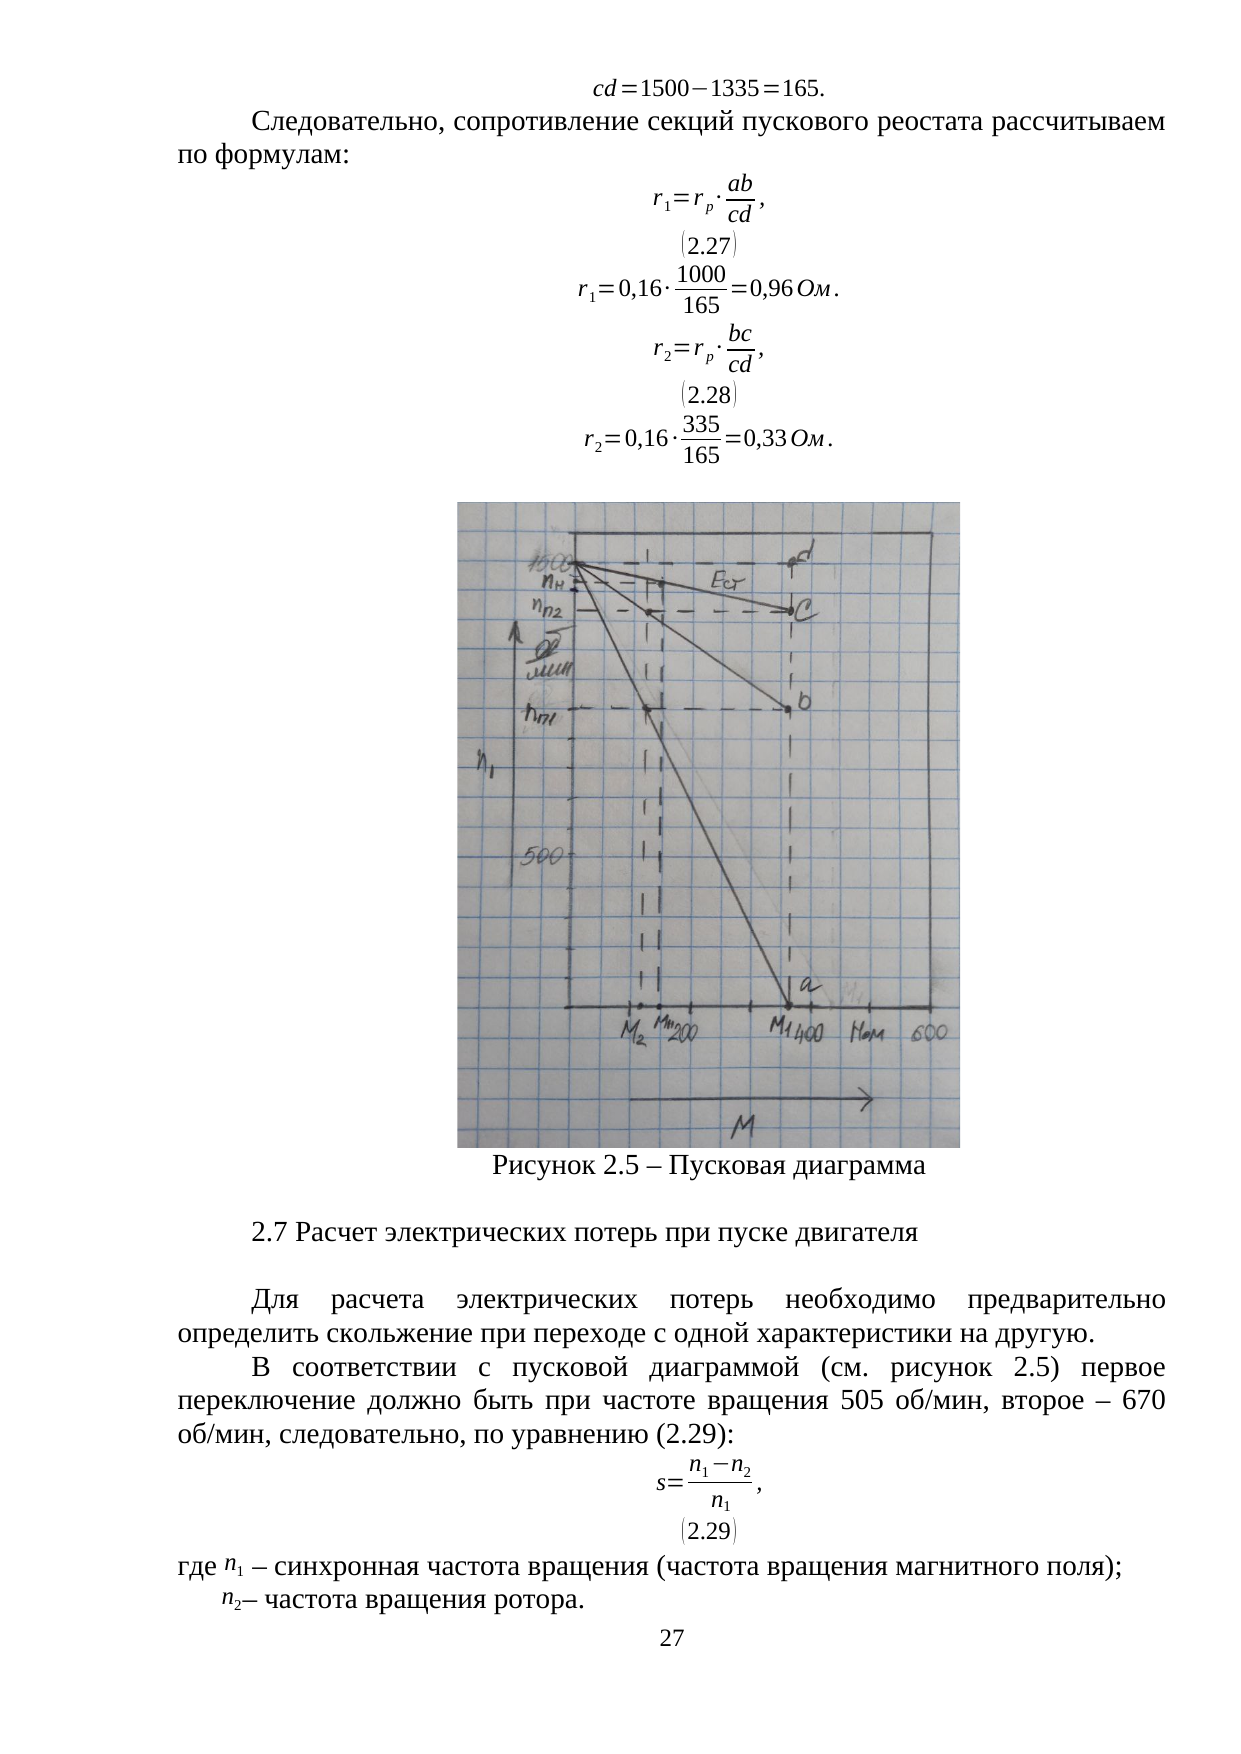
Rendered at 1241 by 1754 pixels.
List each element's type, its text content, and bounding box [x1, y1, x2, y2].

picture [457, 502, 961, 1148]
text Следовательно, сопротивление секций пускового реостата рассчитываем по формулам: [177, 103, 1167, 170]
text Рисунок 2.5 – Пусковая диаграмма [177, 1147, 1167, 1181]
text – частота вращения ротора. [177, 1581, 1167, 1615]
list Для расчета электрических потерь необходимо предварительно определить скольжение при переходе с одной характеристики на другую. [177, 1282, 1167, 1349]
list В соответствии с пусковой диаграммой (см. рисунок 2.5) первое переключение должно быть при частоте вращения 505 об/мин, второе – 670 об/мин, следовательно, по уравнению (2.29): [177, 1349, 1167, 1449]
text где – синхронная частота вращения (частота вращения магнитного поля); [177, 1548, 1167, 1581]
list Расчет электрических потерь при пуске двигателя [251, 1214, 1167, 1248]
